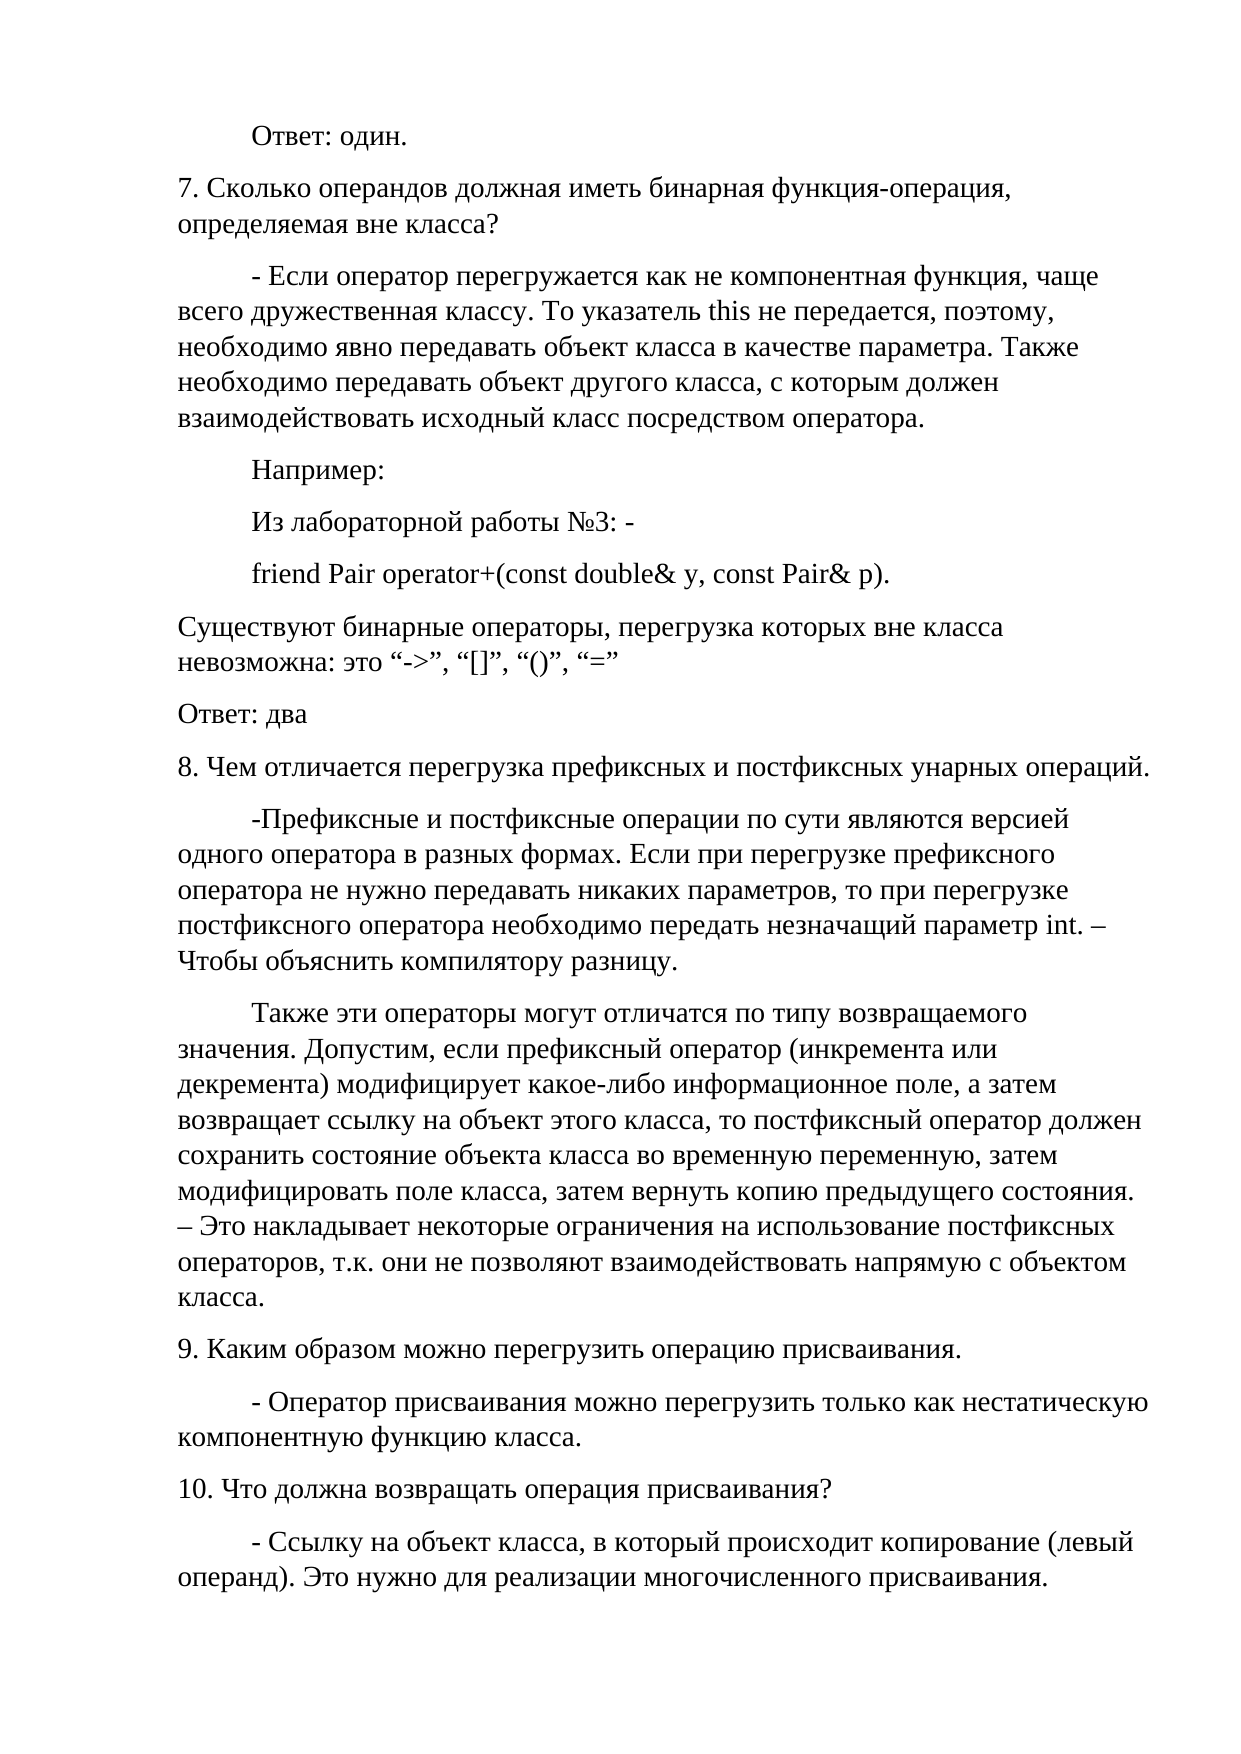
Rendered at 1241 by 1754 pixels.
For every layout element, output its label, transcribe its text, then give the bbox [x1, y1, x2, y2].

text friend Pair operator+(const double& y, const Pair& p). [177, 557, 1152, 590]
text Также эти операторы могут отличатся по типу возвращаемого значения. Допустим, если префиксный оператор (инкремента или декремента) модифицирует какое-либо информационное поле, а затем возвращает ссылку на объект этого класса, то постфиксный оператор должен сохранить состояние объекта класса во временную переменную, затем модифицировать поле класса, затем вернуть копию предыдущего состояния. – Это накладывает некоторые ограничения на использование постфиксных операторов, т.к. они не позволяют взаимодействовать напрямую с объектом класса. [177, 995, 1152, 1313]
text Существуют бинарные операторы, перегрузка которых вне класса невозможна: это “->”, “[]”, “()”, “=” [177, 609, 1152, 678]
text 10. Что должна возвращать операция присваивания? [177, 1471, 1152, 1505]
text Например: [177, 452, 1152, 486]
text - Оператор присваивания можно перегрузить только как нестатическую компонентную функцию класса. [177, 1384, 1152, 1453]
text Ответ: два [177, 697, 1152, 730]
text - Если оператор перегружается как не компонентная функция, чаще всего дружественная классу. То указатель this не передается, поэтому, необходимо явно передавать объект класса в качестве параметра. Также необходимо передавать объект другого класса, с которым должен взаимодействовать исходный класс посредством оператора. [177, 258, 1152, 434]
text Из лабораторной работы №3: - [177, 504, 1152, 538]
text -Префиксные и постфиксные операции по сути являются версией одного оператора в разных формах. Если при перегрузке префиксного оператора не нужно передавать никаких параметров, то при перегрузке постфиксного оператора необходимо передать незначащий параметр int. – Чтобы объяснить компилятору разницу. [177, 801, 1152, 977]
text 9. Каким образом можно перегрузить операцию присваивания. [177, 1332, 1152, 1365]
text - Ссылку на объект класса, в который происходит копирование (левый операнд). Это нужно для реализации многочисленного присваивания. [177, 1524, 1152, 1593]
text 7. Сколько операндов должная иметь бинарная функция-операция, определяемая вне класса? [177, 170, 1152, 239]
text Ответ: один. [177, 118, 1152, 152]
text 8. Чем отличается перегрузка префиксных и постфиксных унарных операций. [177, 749, 1152, 782]
